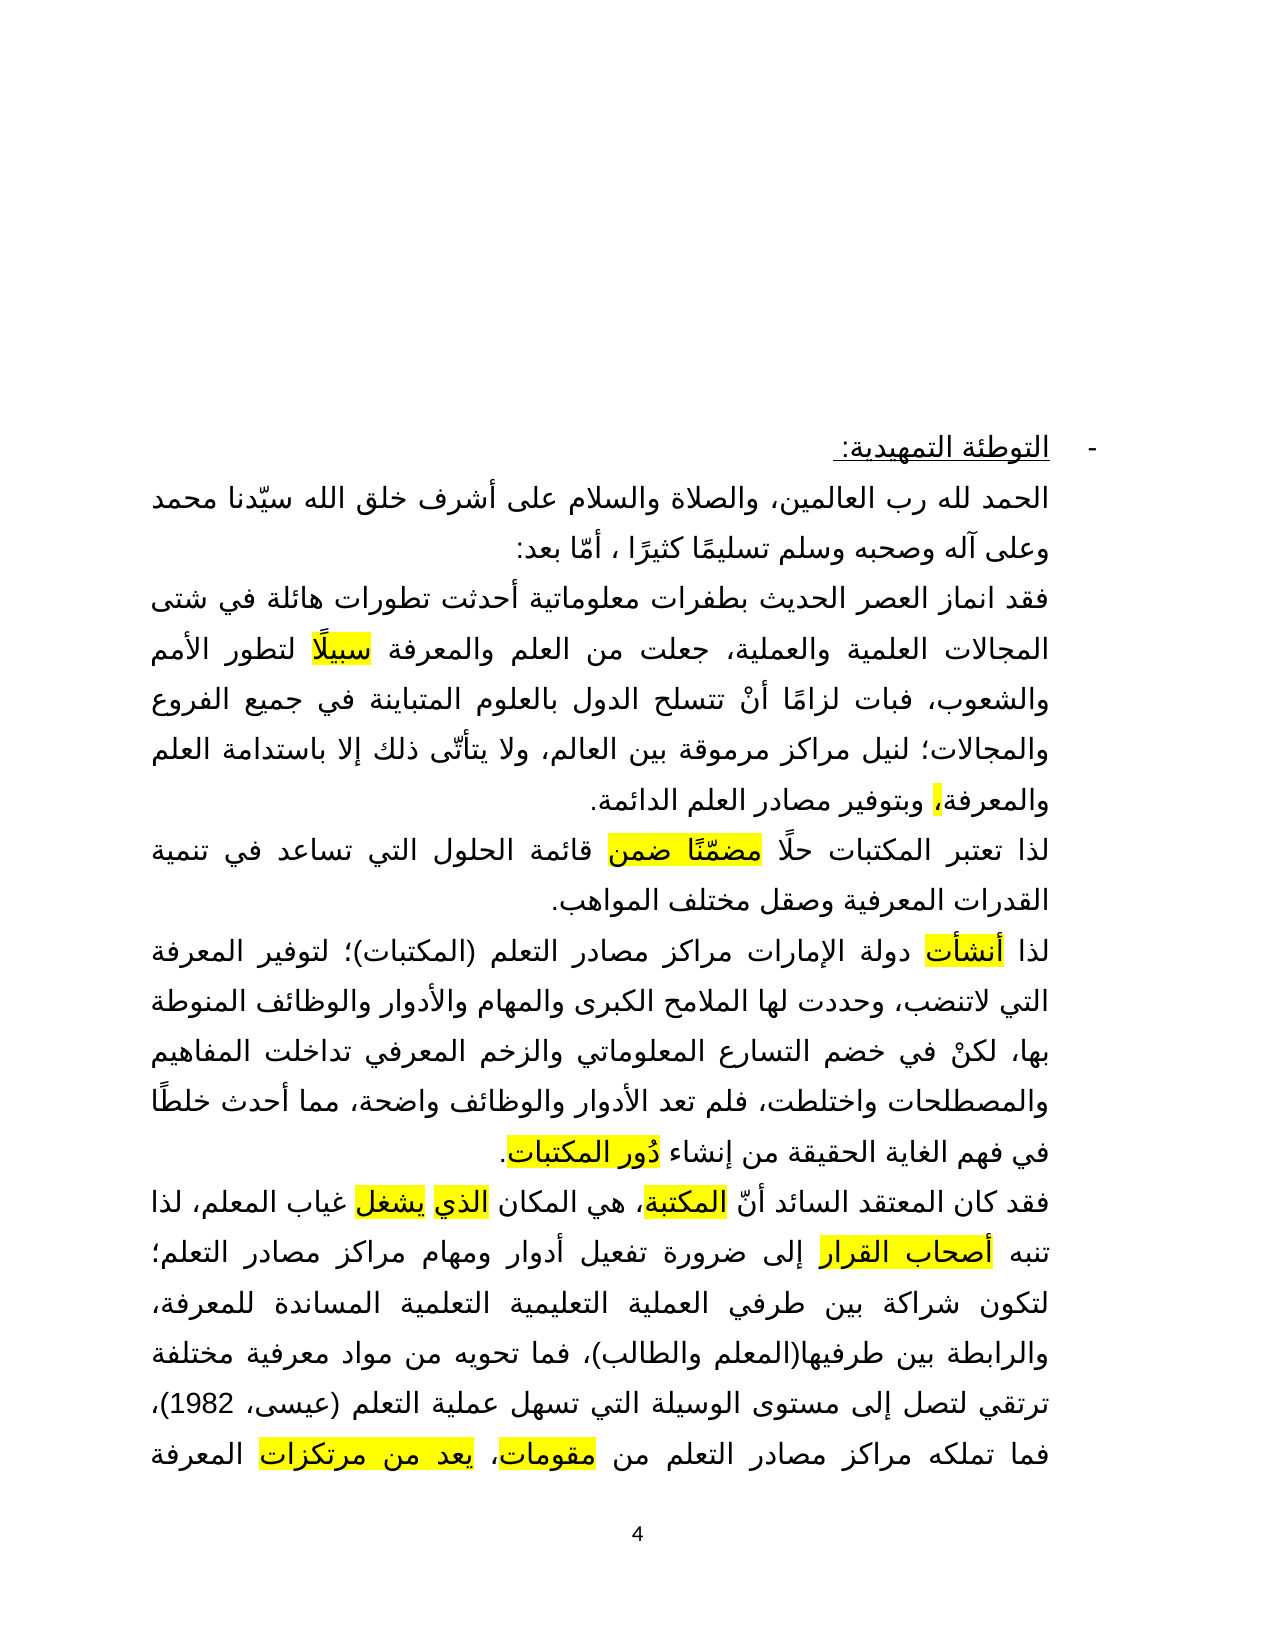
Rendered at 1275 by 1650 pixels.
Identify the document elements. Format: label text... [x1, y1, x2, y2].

list فقد انماز العصر الحديث بطفرات معلوماتية أحدثت تطورات هائلة في شتى المجالات العلمية والعملية، جعلت من العلم والمعرفة سبيلًا لتطور الأمم والشعوب، فبات لزامًا أنْ تتسلح الدول بالعلوم المتباينة في جميع الفروع والمجالات؛ لنيل مراكز مرموقة بين العالم، ولا يتأتّى ذلك إلا باستدامة العلم والمعرفة، وبتوفير مصادر العلم الدائمة. [150, 581, 1050, 816]
list الحمد لله رب العالمين، والصلاة والسلام على أشرف خلق الله سيّدنا محمد وعلى آله وصحبه وسلم تسليمًا كثيرًا ، أمّا بعد: [150, 481, 1050, 564]
list لذا تعتبر المكتبات حلًا مضمّنًا ضمن قائمة الحلول التي تساعد في تنمية القدرات المعرفية وصقل مختلف المواهب. [150, 833, 1050, 917]
list لذا أنشأت دولة الإمارات مراكز مصادر التعلم (المكتبات)؛ لتوفير المعرفة التي لاتنضب، وحددت لها الملامح الكبرى والمهام والأدوار والوظائف المنوطة بها، لكنْ في خضم التسارع المعلوماتي والزخم المعرفي تداخلت المفاهيم والمصطلحات واختلطت، فلم تعد الأدوار والوظائف واضحة، مما أحدث خلطًا في فهم الغاية الحقيقة من إنشاء دُور المكتبات. [150, 933, 1050, 1168]
list التوطئة التمهيدية: [150, 430, 1087, 464]
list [150, 1185, 1050, 1470]
